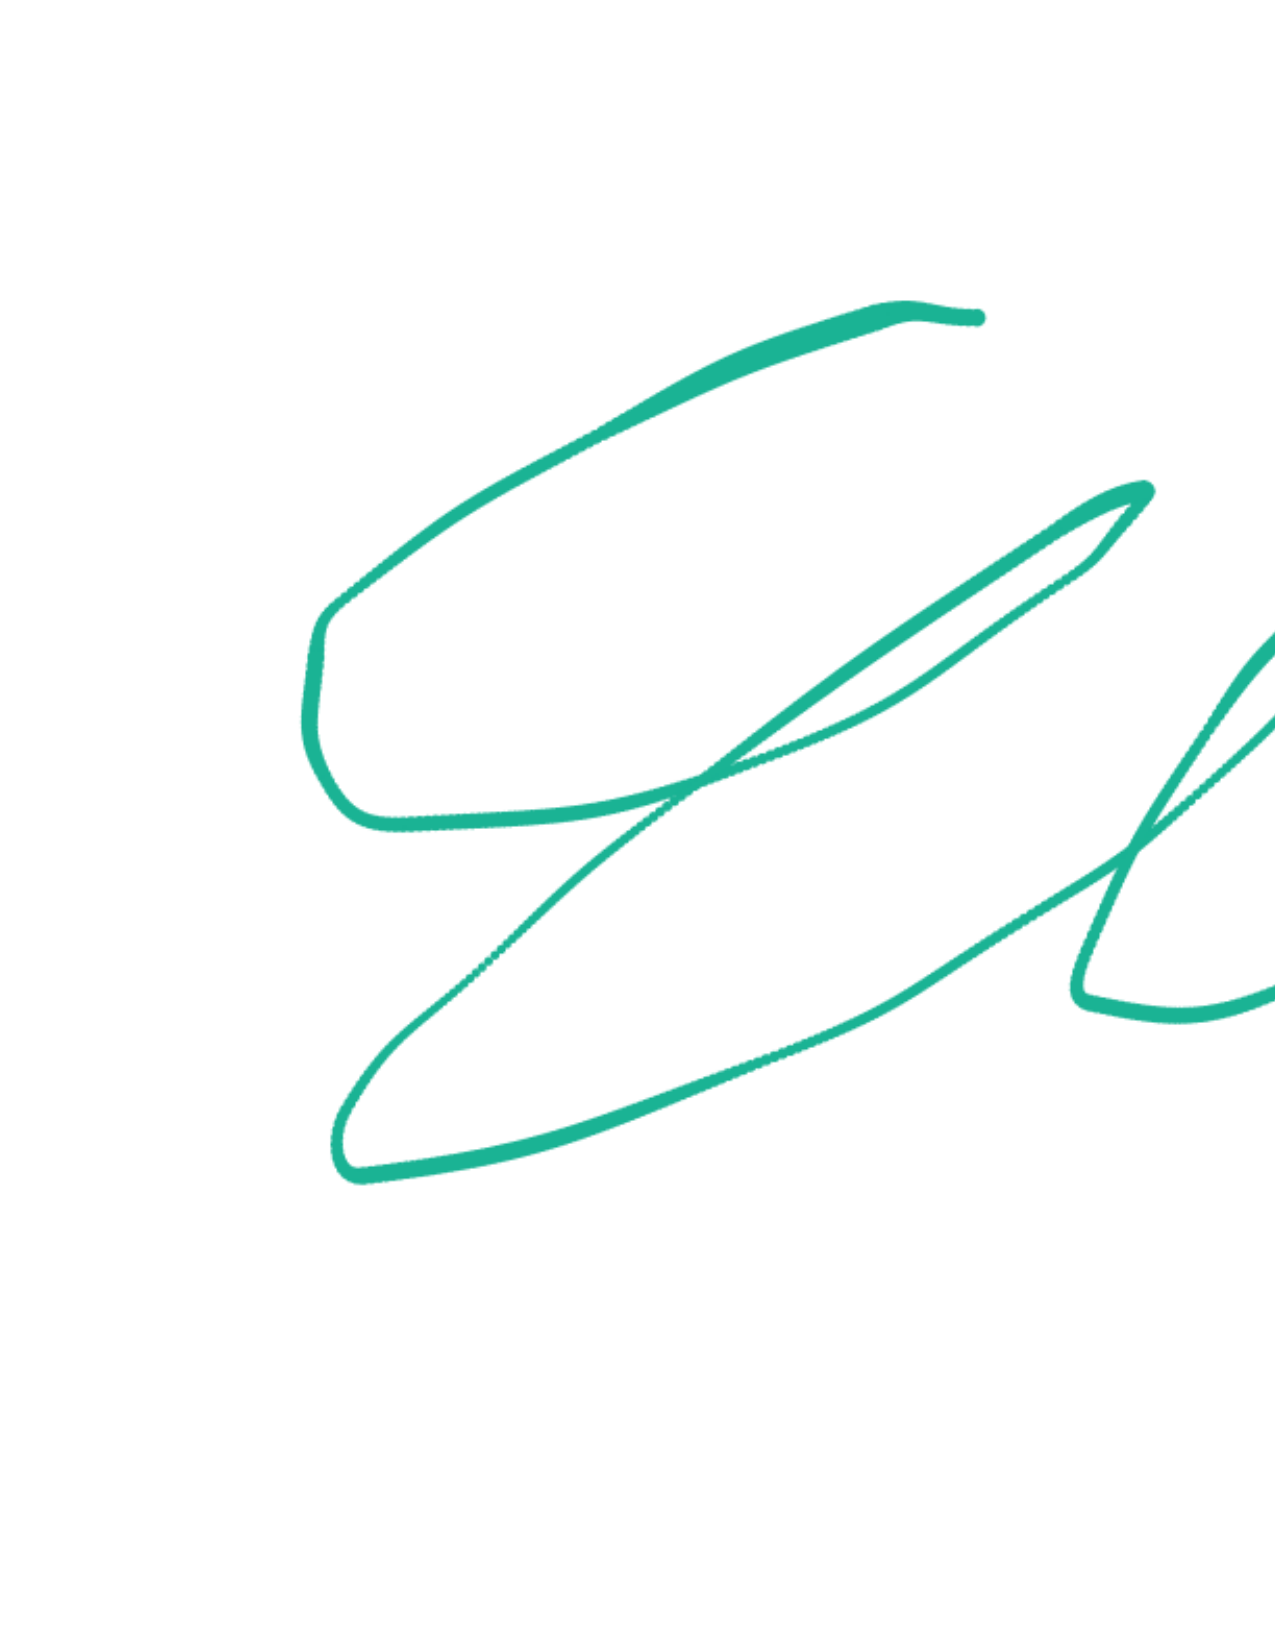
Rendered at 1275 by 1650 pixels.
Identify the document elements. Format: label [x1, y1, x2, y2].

picture [206, 150, 1275, 1340]
